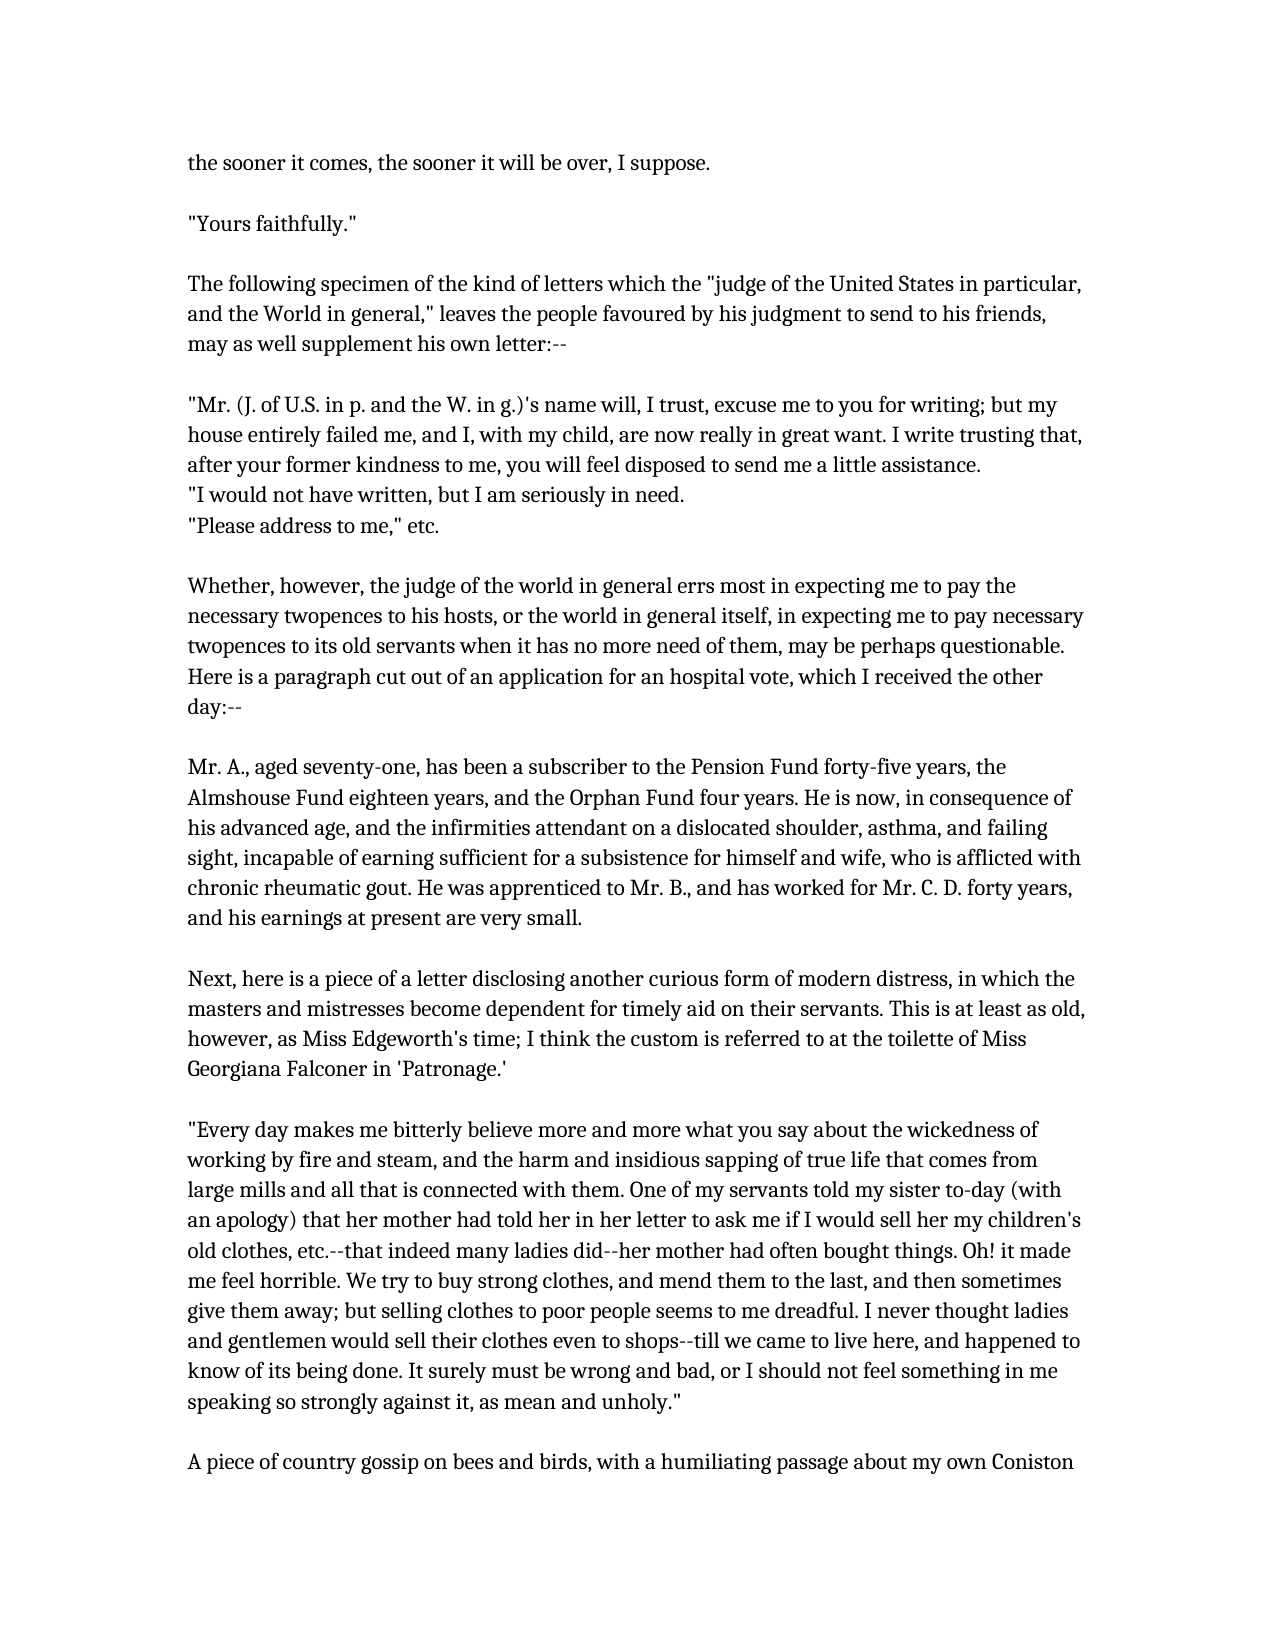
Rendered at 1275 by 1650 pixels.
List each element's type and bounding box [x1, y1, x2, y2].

text [187, 150, 1087, 1475]
